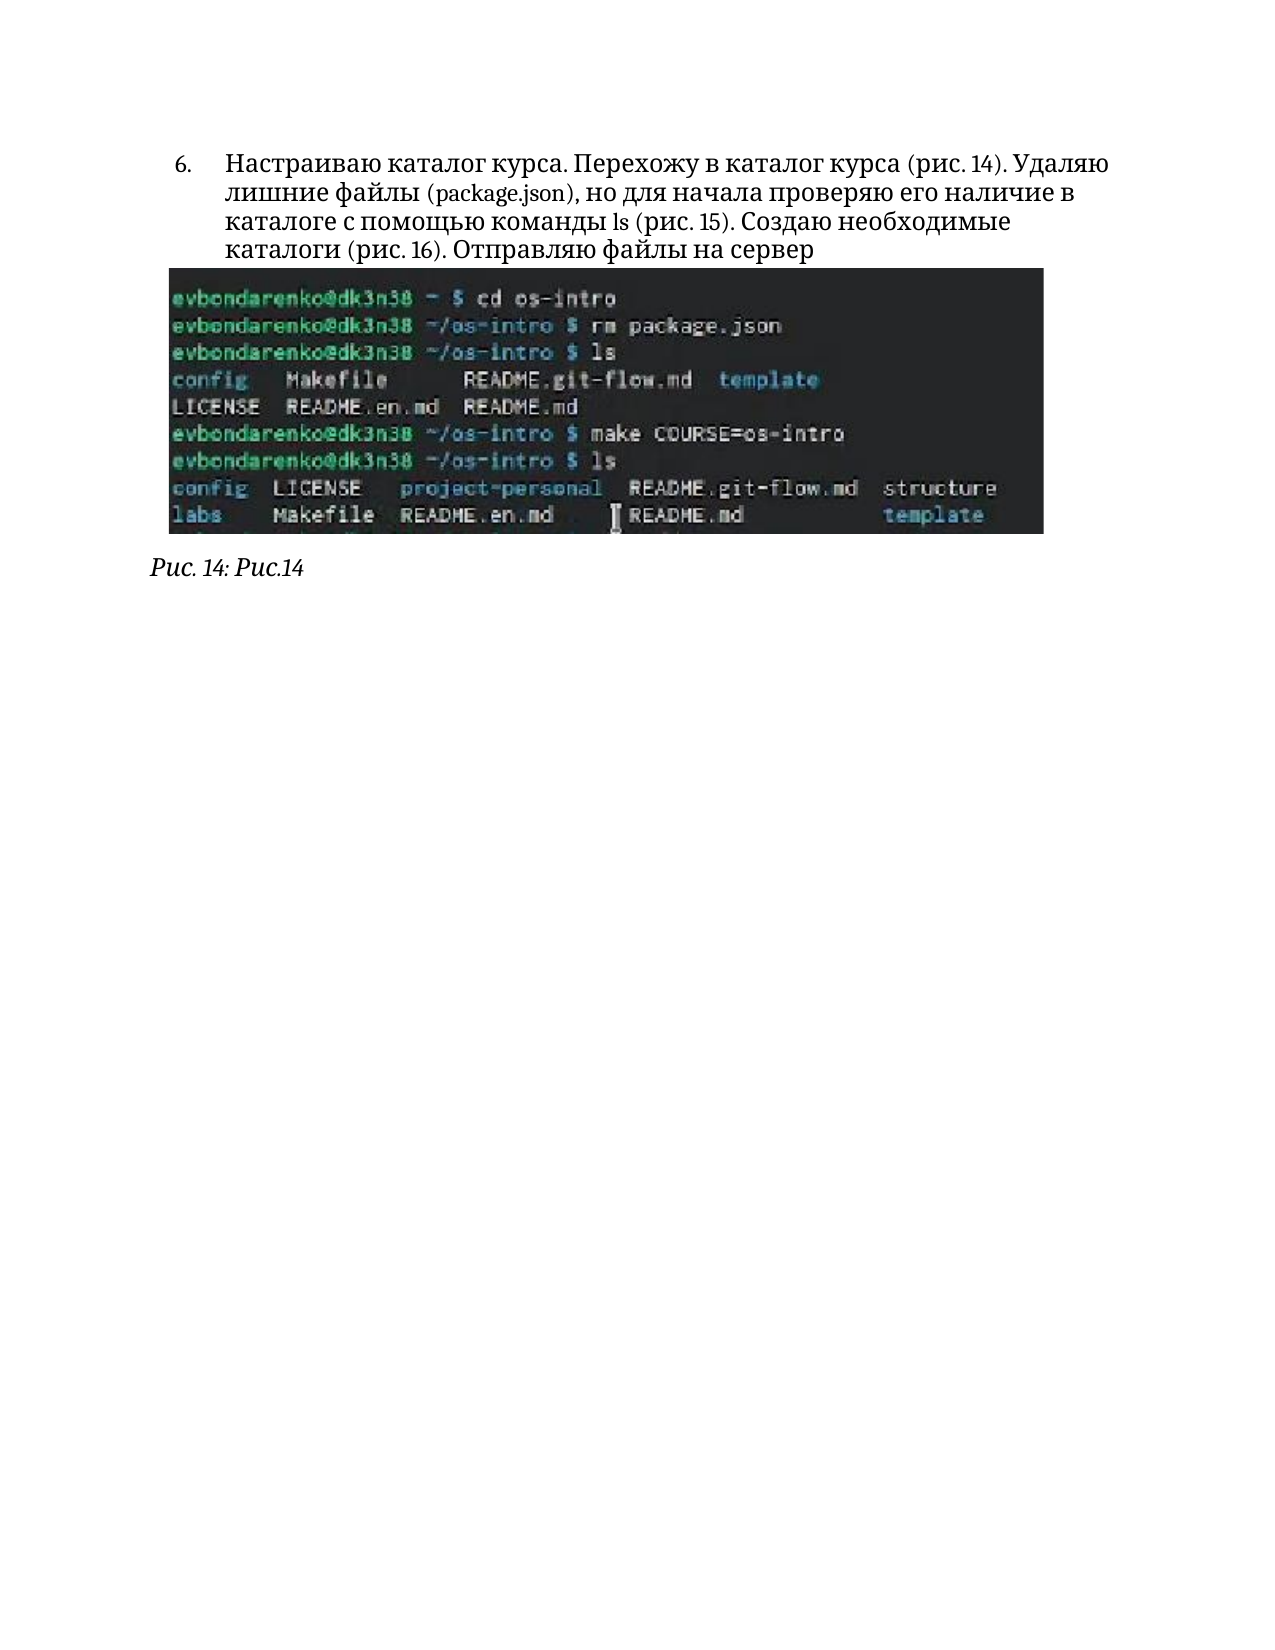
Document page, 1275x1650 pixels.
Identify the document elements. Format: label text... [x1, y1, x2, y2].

list Настраиваю каталог курса. Перехожу в каталог курса (рис. 14). Удаляю лишние файлы (package.json), но для начала проверяю его наличие в каталоге с помощью команды ls (рис. 15). Создаю необходимые каталоги (рис. 16). Отправляю файлы на сервер [175, 150, 1125, 265]
picture [168, 268, 1044, 534]
text Рис. 14: Рис.14 [150, 554, 1125, 583]
